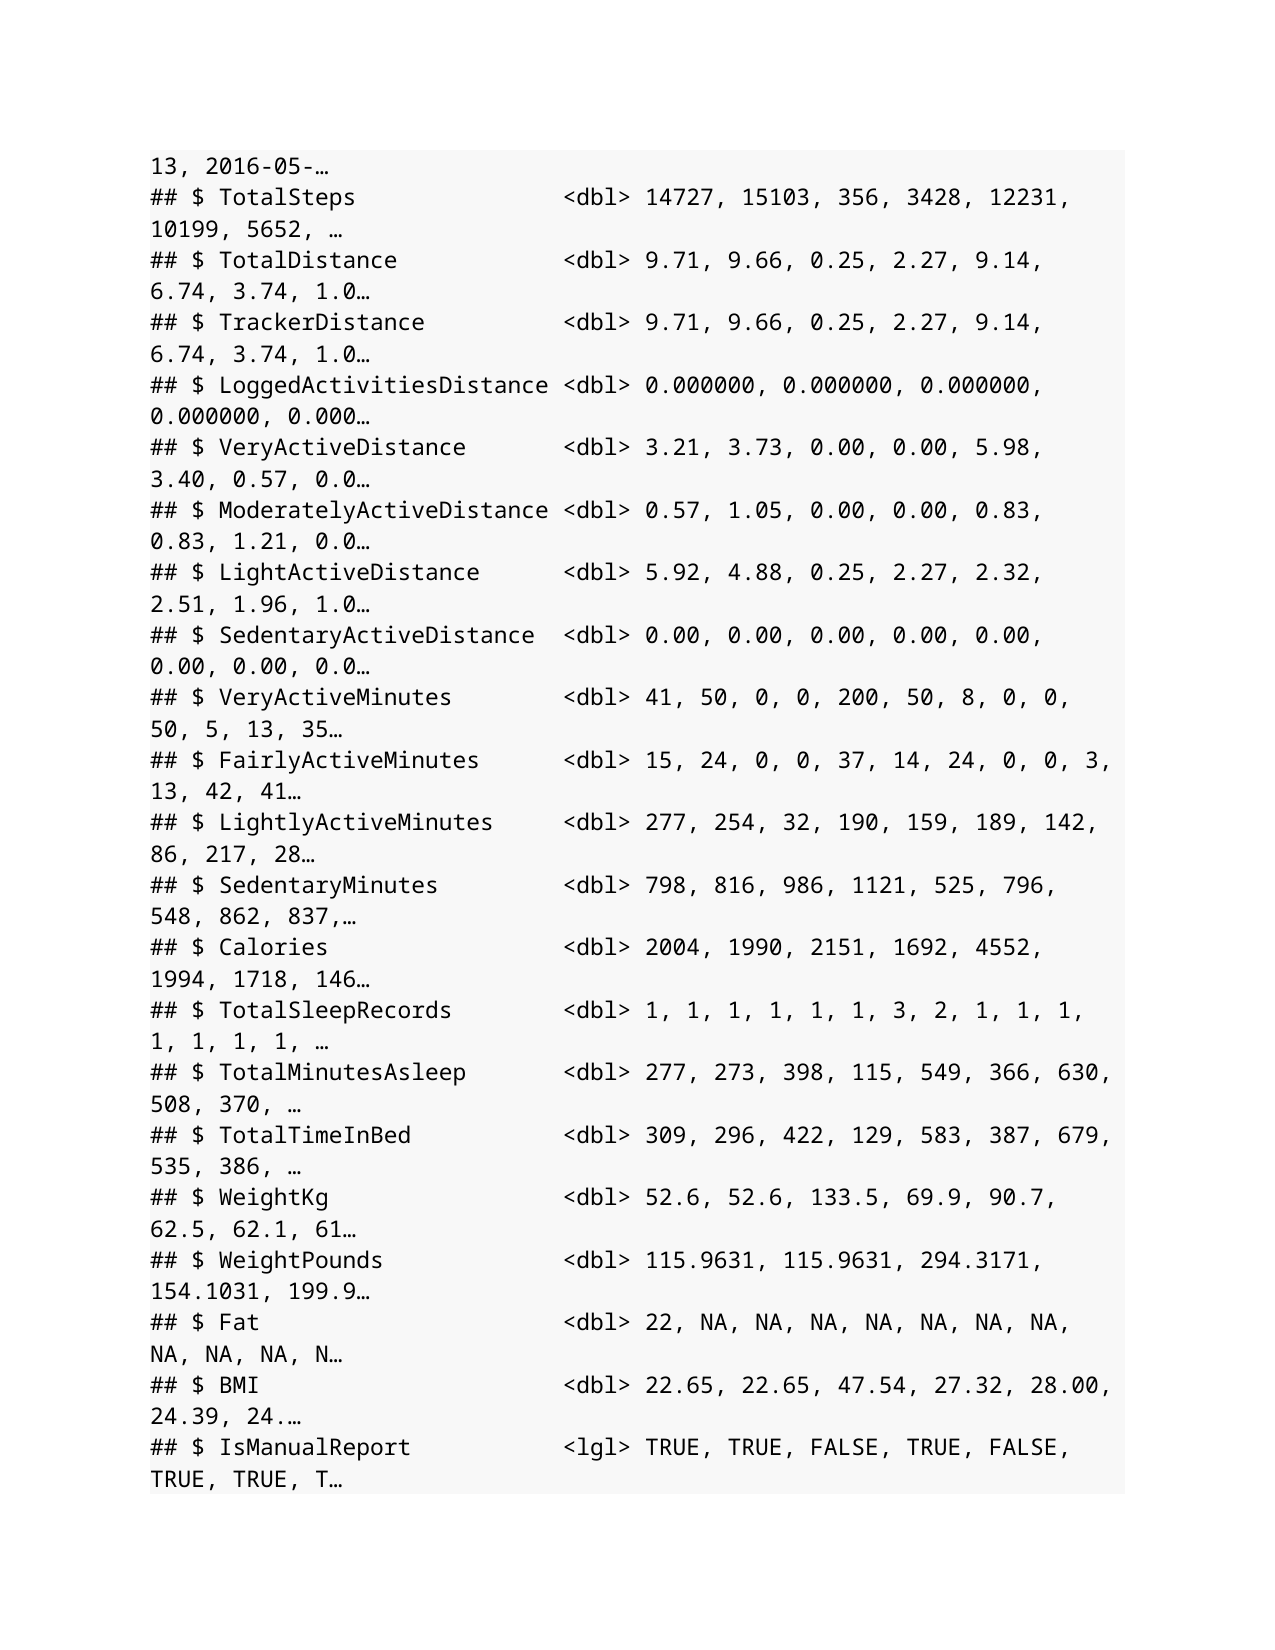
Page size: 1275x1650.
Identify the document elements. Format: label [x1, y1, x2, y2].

text [150, 150, 1125, 1494]
